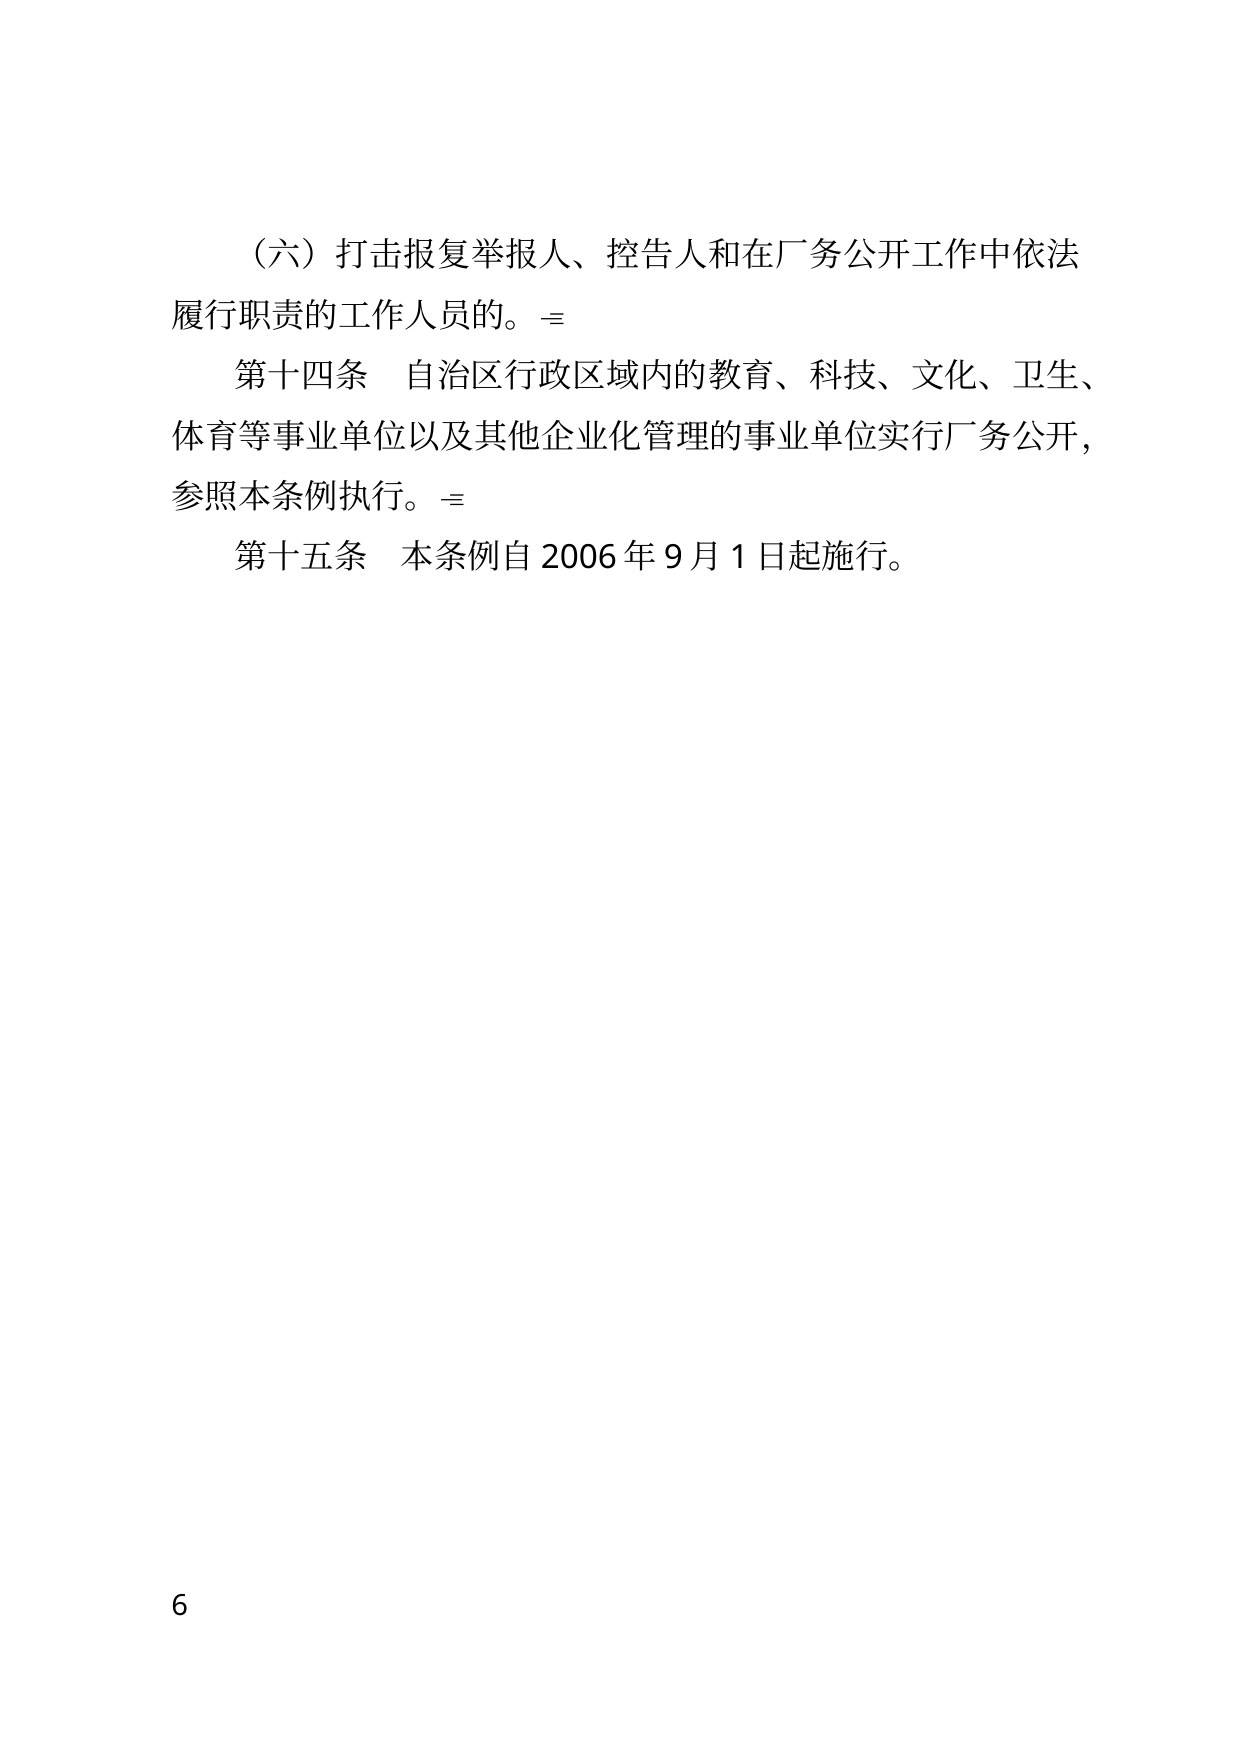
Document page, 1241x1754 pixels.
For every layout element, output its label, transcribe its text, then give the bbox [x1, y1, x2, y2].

text （六）打击报复举报人、控告人和在厂务公开工作中依法履行职责的工作人员的。 [171, 218, 1081, 339]
text 第十四条 自治区行政区域内的教育、科技、文化、卫生、体育等事业单位以及其他企业化管理的事业单位实行厂务公开，参照本条例执行。 [171, 339, 1081, 521]
text 第十五条 本条例自2006年9月1日起施行。 [171, 521, 1081, 581]
